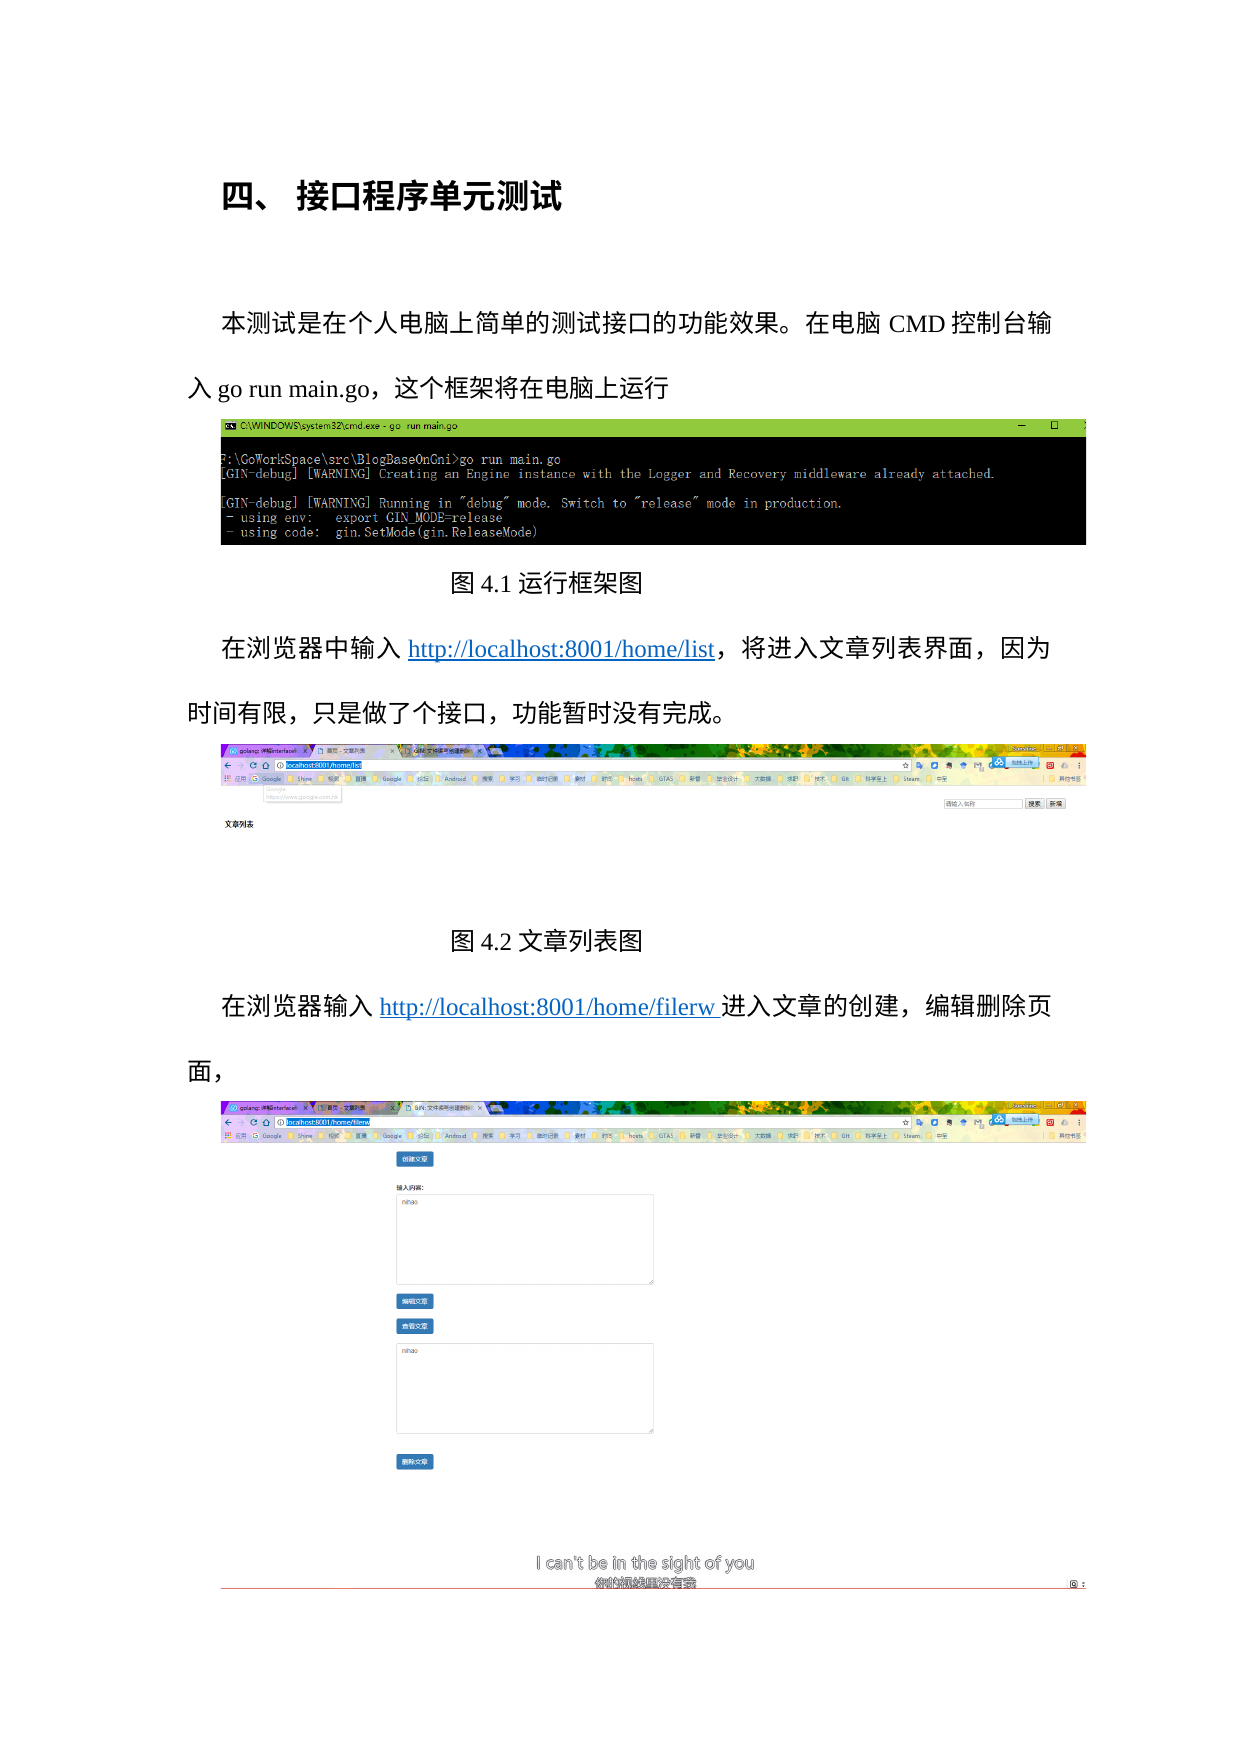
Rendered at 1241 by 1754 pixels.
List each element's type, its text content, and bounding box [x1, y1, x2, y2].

text 在浏览器中输入http://localhost:8001/home/list，将进入文章列表界面，因为时间有限，只是做了个接口，功能暂时没有完成。 [187, 614, 1053, 744]
text 图 4.1 运行框架图 [406, 549, 1053, 614]
subtitle 接口程序单元测试 [221, 162, 1053, 227]
picture [220, 419, 1087, 545]
text 本测试是在个人电脑上简单的测试接口的功能效果。在电脑CMD控制台输入go run main.go，这个框架将在电脑上运行 [187, 289, 1053, 419]
text 在浏览器输入http://localhost:8001/home/filerw进入文章的创建，编辑删除页面， [187, 972, 1053, 1102]
picture [220, 744, 1087, 883]
text 图 4.2 文章列表图 [406, 907, 1053, 972]
picture [220, 1101, 1087, 1589]
